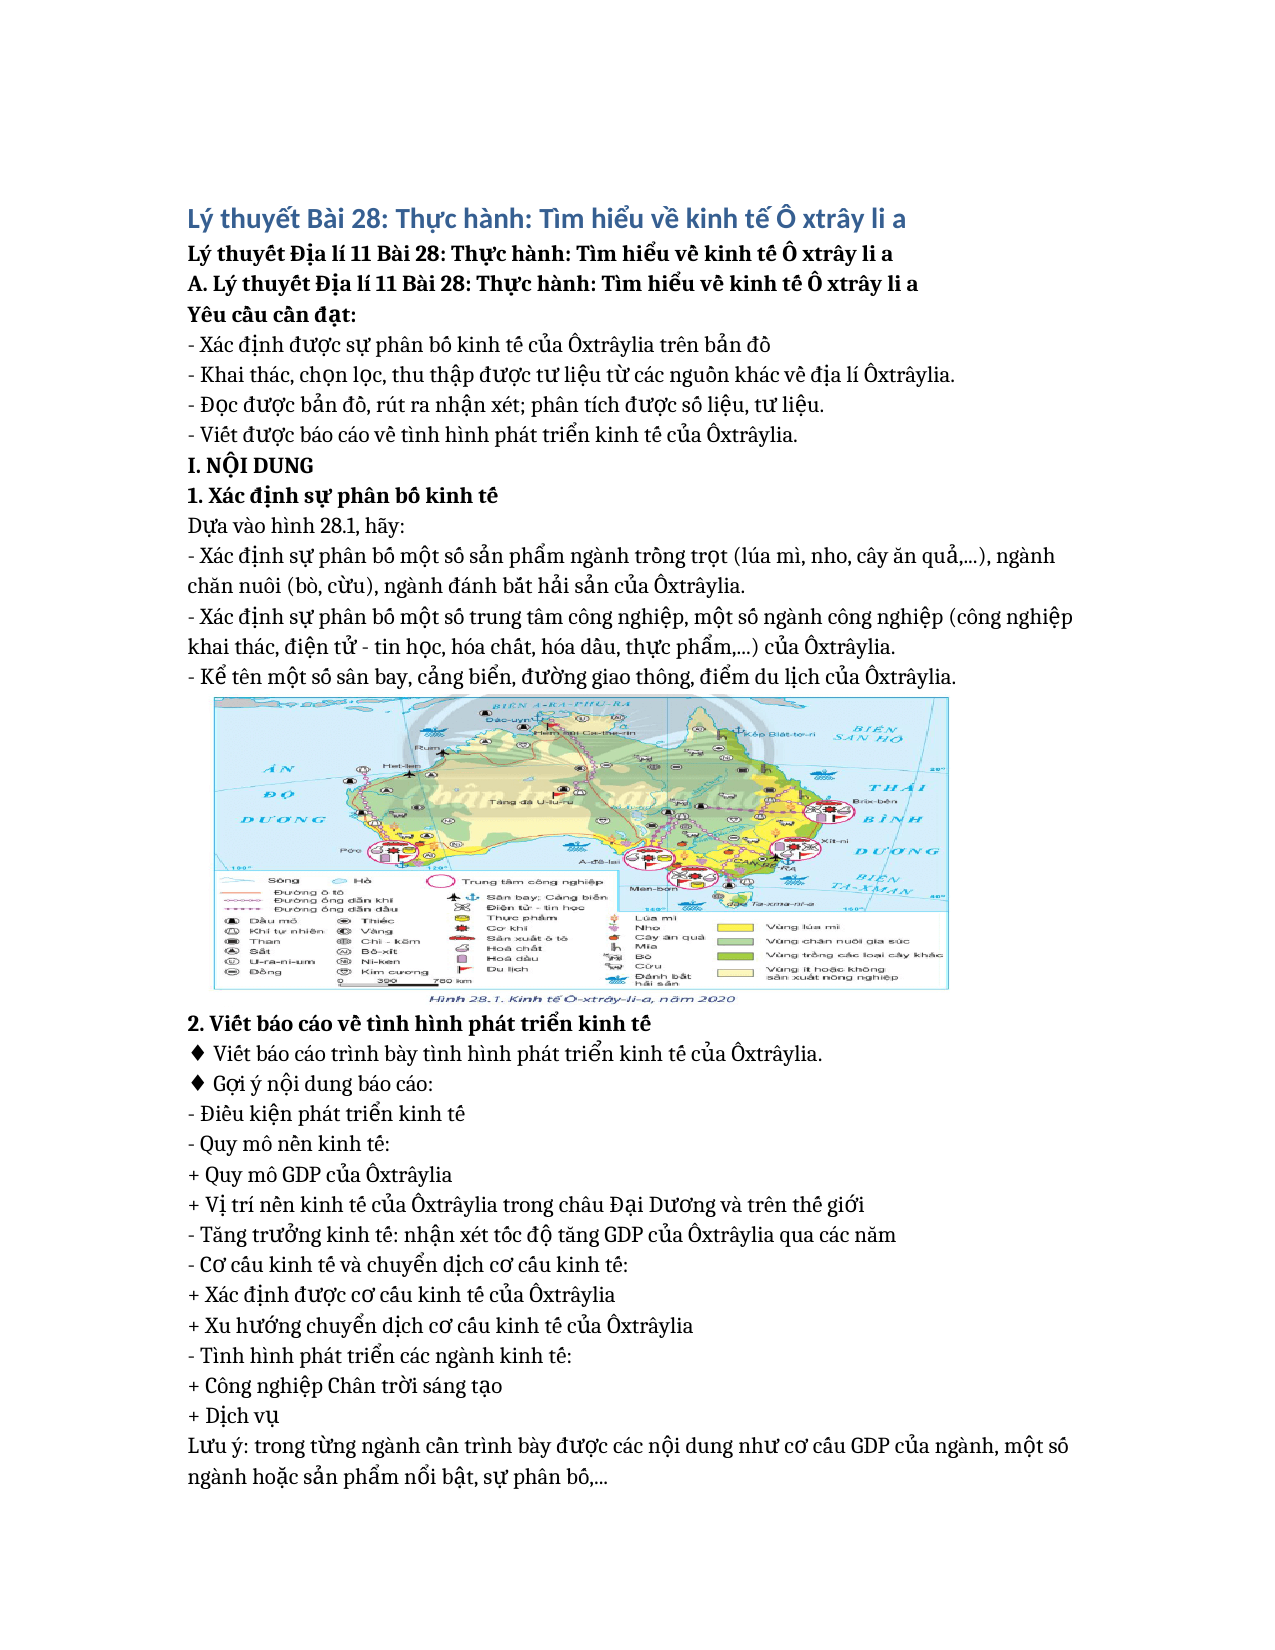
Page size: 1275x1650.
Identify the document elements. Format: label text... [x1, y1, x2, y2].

picture [206, 694, 958, 1007]
subtitle Lý thuyết Bài 28: Thực hành: Tìm hiểu về kinh tế Ô xtrây li a [187, 200, 1087, 236]
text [187, 241, 1087, 1490]
